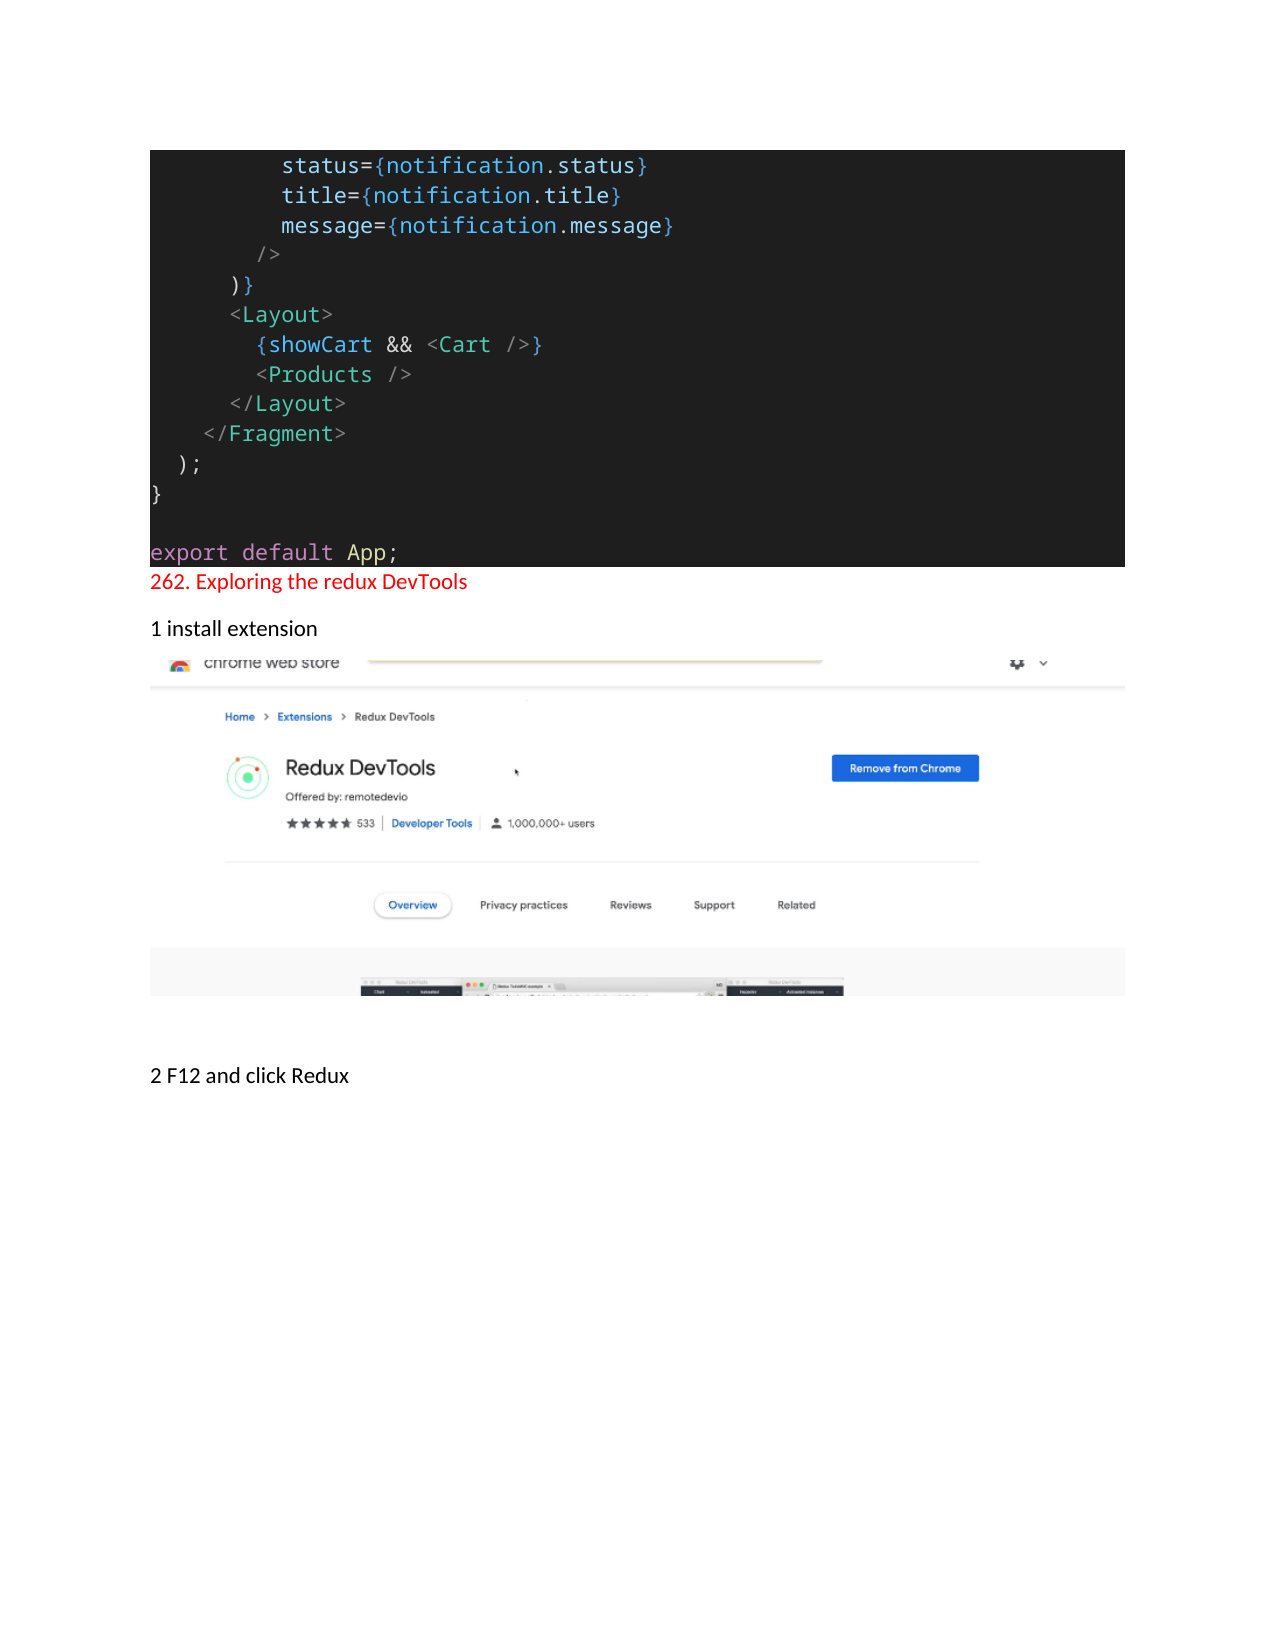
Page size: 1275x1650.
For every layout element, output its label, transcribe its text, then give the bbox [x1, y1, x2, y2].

text export default App; [150, 537, 1125, 567]
text status={notification.status} [150, 150, 1125, 180]
text {showCart && <Cart />} [150, 329, 1125, 358]
text <Products /> [150, 358, 1125, 388]
text <Layout> [150, 299, 1125, 329]
text 1 install extension [150, 614, 1125, 642]
text 262. Exploring the redux DevTools [150, 567, 1125, 595]
text /> [150, 239, 1125, 269]
text } [150, 478, 1125, 507]
text ); [150, 448, 1125, 478]
text title={notification.title} [150, 180, 1125, 209]
text 2 F12 and click Redux [150, 1061, 1125, 1089]
text message={notification.message} [150, 209, 1125, 239]
text )} [150, 269, 1125, 299]
text </Layout> [150, 388, 1125, 418]
picture [150, 660, 1125, 996]
text </Fragment> [150, 418, 1125, 448]
